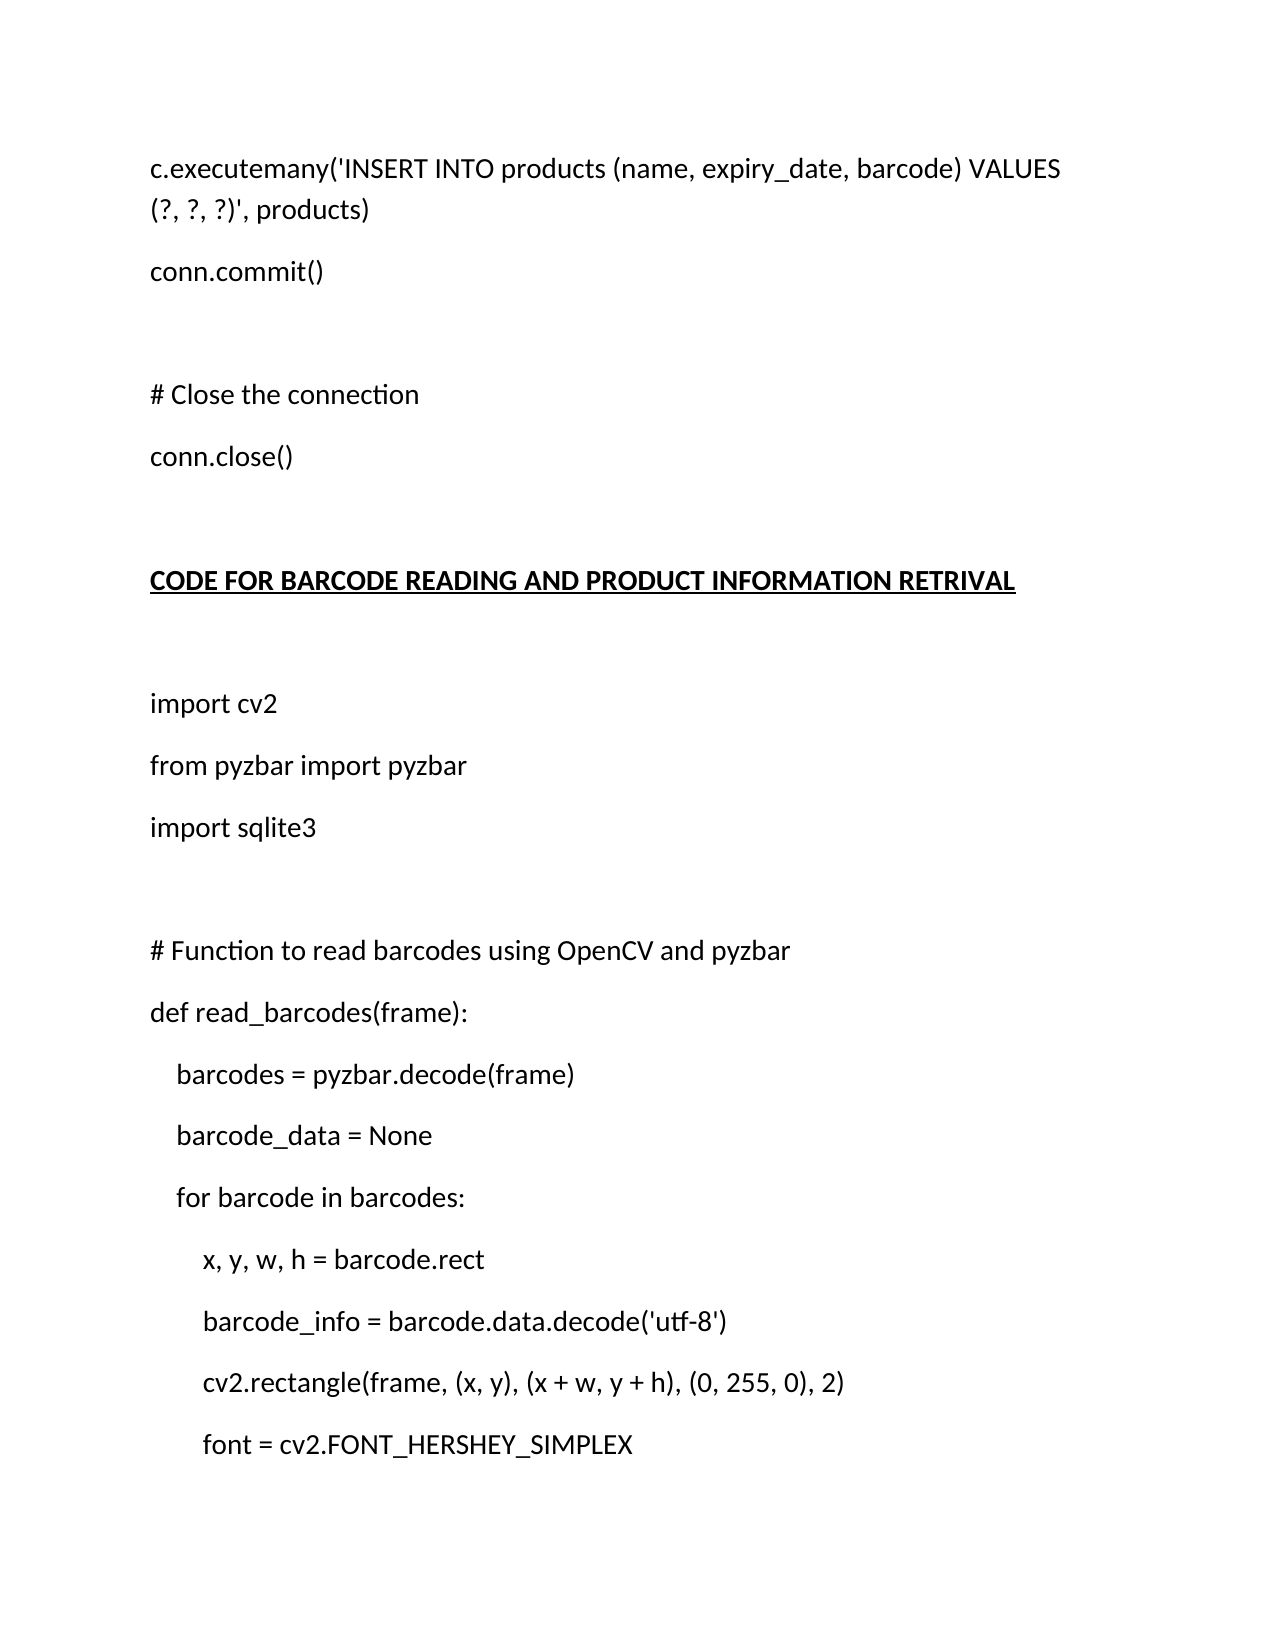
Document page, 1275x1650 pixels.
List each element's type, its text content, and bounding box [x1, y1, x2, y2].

text conn.close() [150, 438, 1125, 474]
text import sqlite3 [150, 809, 1125, 844]
text x, y, w, h = barcode.rect [150, 1241, 1125, 1277]
text for barcode in barcodes: [150, 1179, 1125, 1215]
text barcodes = pyzbar.decode(frame) [150, 1056, 1125, 1091]
text from pyzbar import pyzbar [150, 747, 1125, 782]
text def read_barcodes(frame): [150, 994, 1125, 1029]
text barcode_info = barcode.data.decode('utf-8') [150, 1303, 1125, 1338]
text c.executemany('INSERT INTO products (name, expiry_date, barcode) VALUES (?, ?, ?)', products) [150, 150, 1125, 227]
text # Close the connection [150, 376, 1125, 412]
text conn.commit() [150, 253, 1125, 288]
text # Function to read barcodes using OpenCV and pyzbar [150, 932, 1125, 968]
text barcode_data = None [150, 1117, 1125, 1153]
text CODE FOR BARCODE READING AND PRODUCT INFORMATION RETRIVAL [150, 562, 1125, 597]
text cv2.rectangle(frame, (x, y), (x + w, y + h), (0, 255, 0), 2) [150, 1364, 1125, 1400]
text import cv2 [150, 685, 1125, 721]
text font = cv2.FONT_HERSHEY_SIMPLEX [150, 1426, 1125, 1462]
